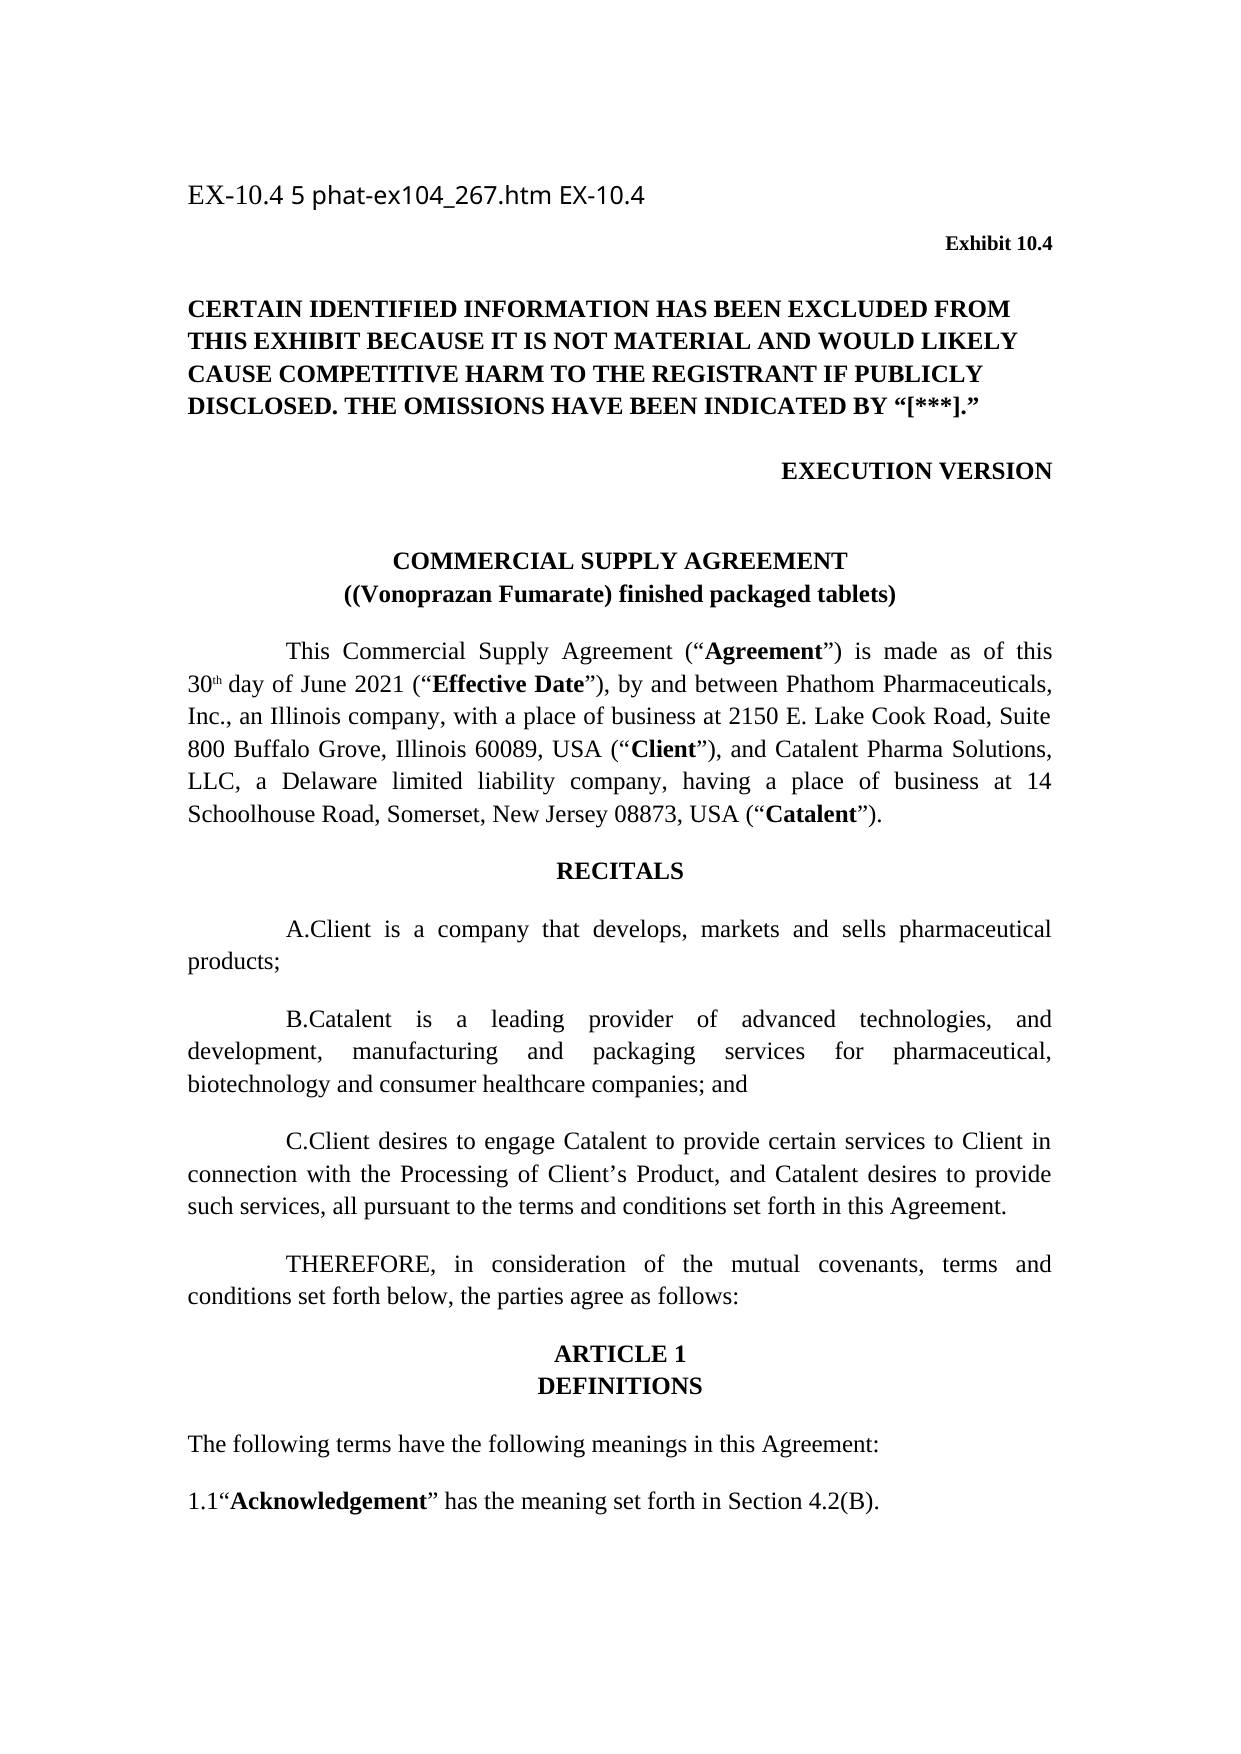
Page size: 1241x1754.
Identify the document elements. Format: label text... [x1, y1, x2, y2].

text EXECUTION VERSION [187, 454, 1053, 487]
text A.Client is a company that develops, markets and sells pharmaceutical products; [187, 912, 1053, 977]
text 1.1“Acknowledgement” has the meaning set forth in Section 4.2(B). [187, 1484, 1053, 1517]
text This Commercial Supply Agreement (“Agreement”) is made as of this 30th day of June 2021 (“Effective Date”), by and between Phathom Pharmaceuticals, Inc., an Illinois company, with a place of business at 2150 E. Lake Cook Road, Suite 800 Buffalo Grove, Illinois 60089, USA (“Client”), and Catalent Pharma Solutions, LLC, a Delaware limited liability company, having a place of business at 14 Schoolhouse Road, Somerset, New Jersey 08873, USA (“Catalent”). [187, 634, 1053, 829]
text B.Catalent is a leading provider of advanced technologies, and development, manufacturing and packaging services for pharmaceutical, biotechnology and consumer healthcare companies; and [187, 1002, 1053, 1099]
text COMMERCIAL SUPPLY AGREEMENT ((Vonoprazan Fumarate) finished packaged tablets) [187, 544, 1053, 609]
text Exhibit 10.4 [187, 227, 1053, 259]
text CERTAIN IDENTIFIED INFORMATION HAS BEEN EXCLUDED FROM THIS EXHIBIT BECAUSE IT IS NOT MATERIAL AND WOULD LIKELY CAUSE COMPETITIVE HARM TO THE REGISTRANT IF PUBLICLY DISCLOSED. THE OMISSIONS HAVE BEEN INDICATED BY “[***].” [187, 292, 1053, 422]
text RECITALS [187, 854, 1053, 887]
text ARTICLE 1 [187, 1337, 1053, 1369]
text EX-10.4 5 phat-ex104_267.htm EX-10.4 [187, 162, 1053, 227]
text DEFINITIONS [187, 1369, 1053, 1402]
text THEREFORE, in consideration of the mutual covenants, terms and conditions set forth below, the parties agree as follows: [187, 1247, 1053, 1312]
text The following terms have the following meanings in this Agreement: [187, 1427, 1053, 1459]
text C.Client desires to engage Catalent to provide certain services to Client in connection with the Processing of Client’s Product, and Catalent desires to provide such services, all pursuant to the terms and conditions set forth in this Agreement. [187, 1124, 1053, 1222]
